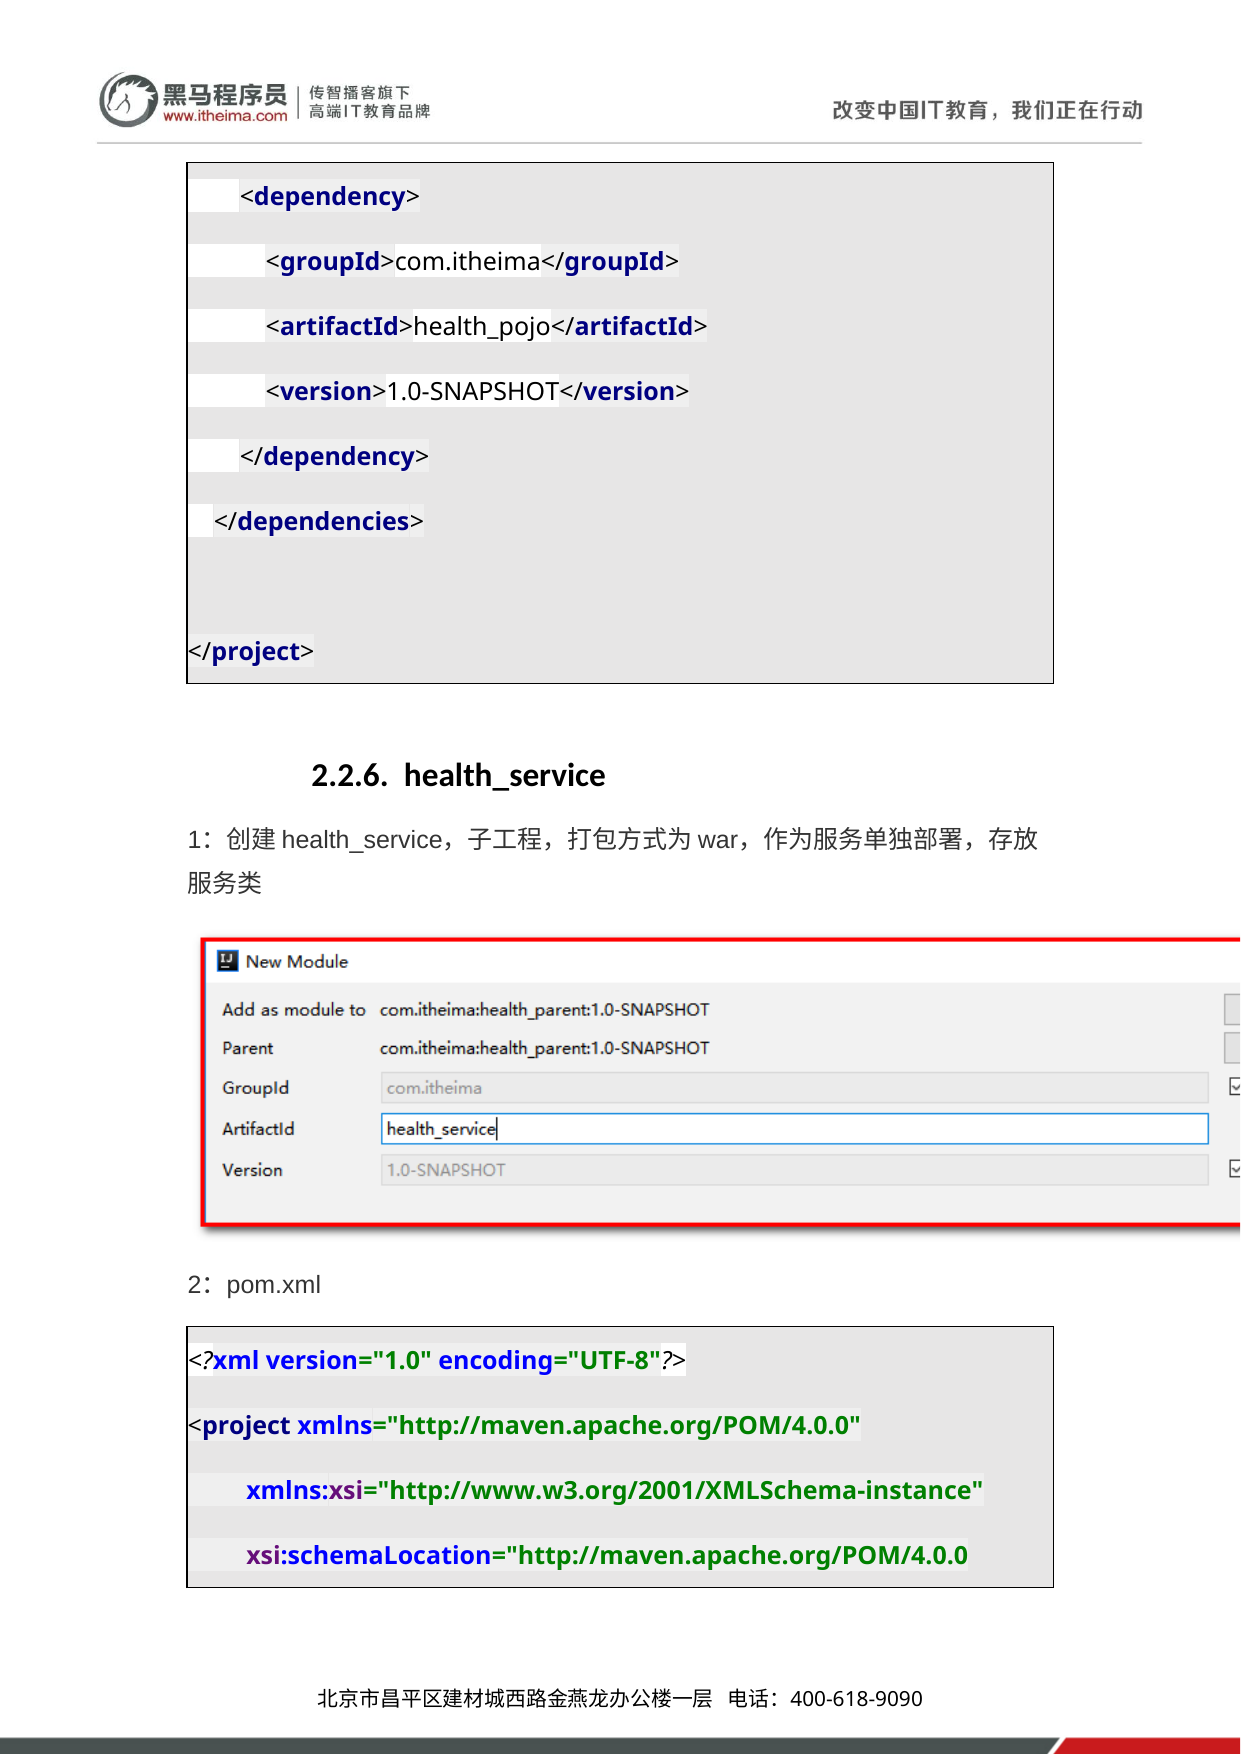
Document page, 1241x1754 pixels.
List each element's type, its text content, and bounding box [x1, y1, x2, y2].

text 2：pom.xml [187, 1265, 1053, 1301]
picture [187, 924, 1241, 1242]
text 1：创建health_service，子工程，打包方式为war，作为服务单独部署，存放服务类 [187, 820, 1053, 899]
picture [0, 1, 1241, 151]
picture [0, 1678, 1241, 1754]
subtitle health_service [311, 753, 1053, 794]
